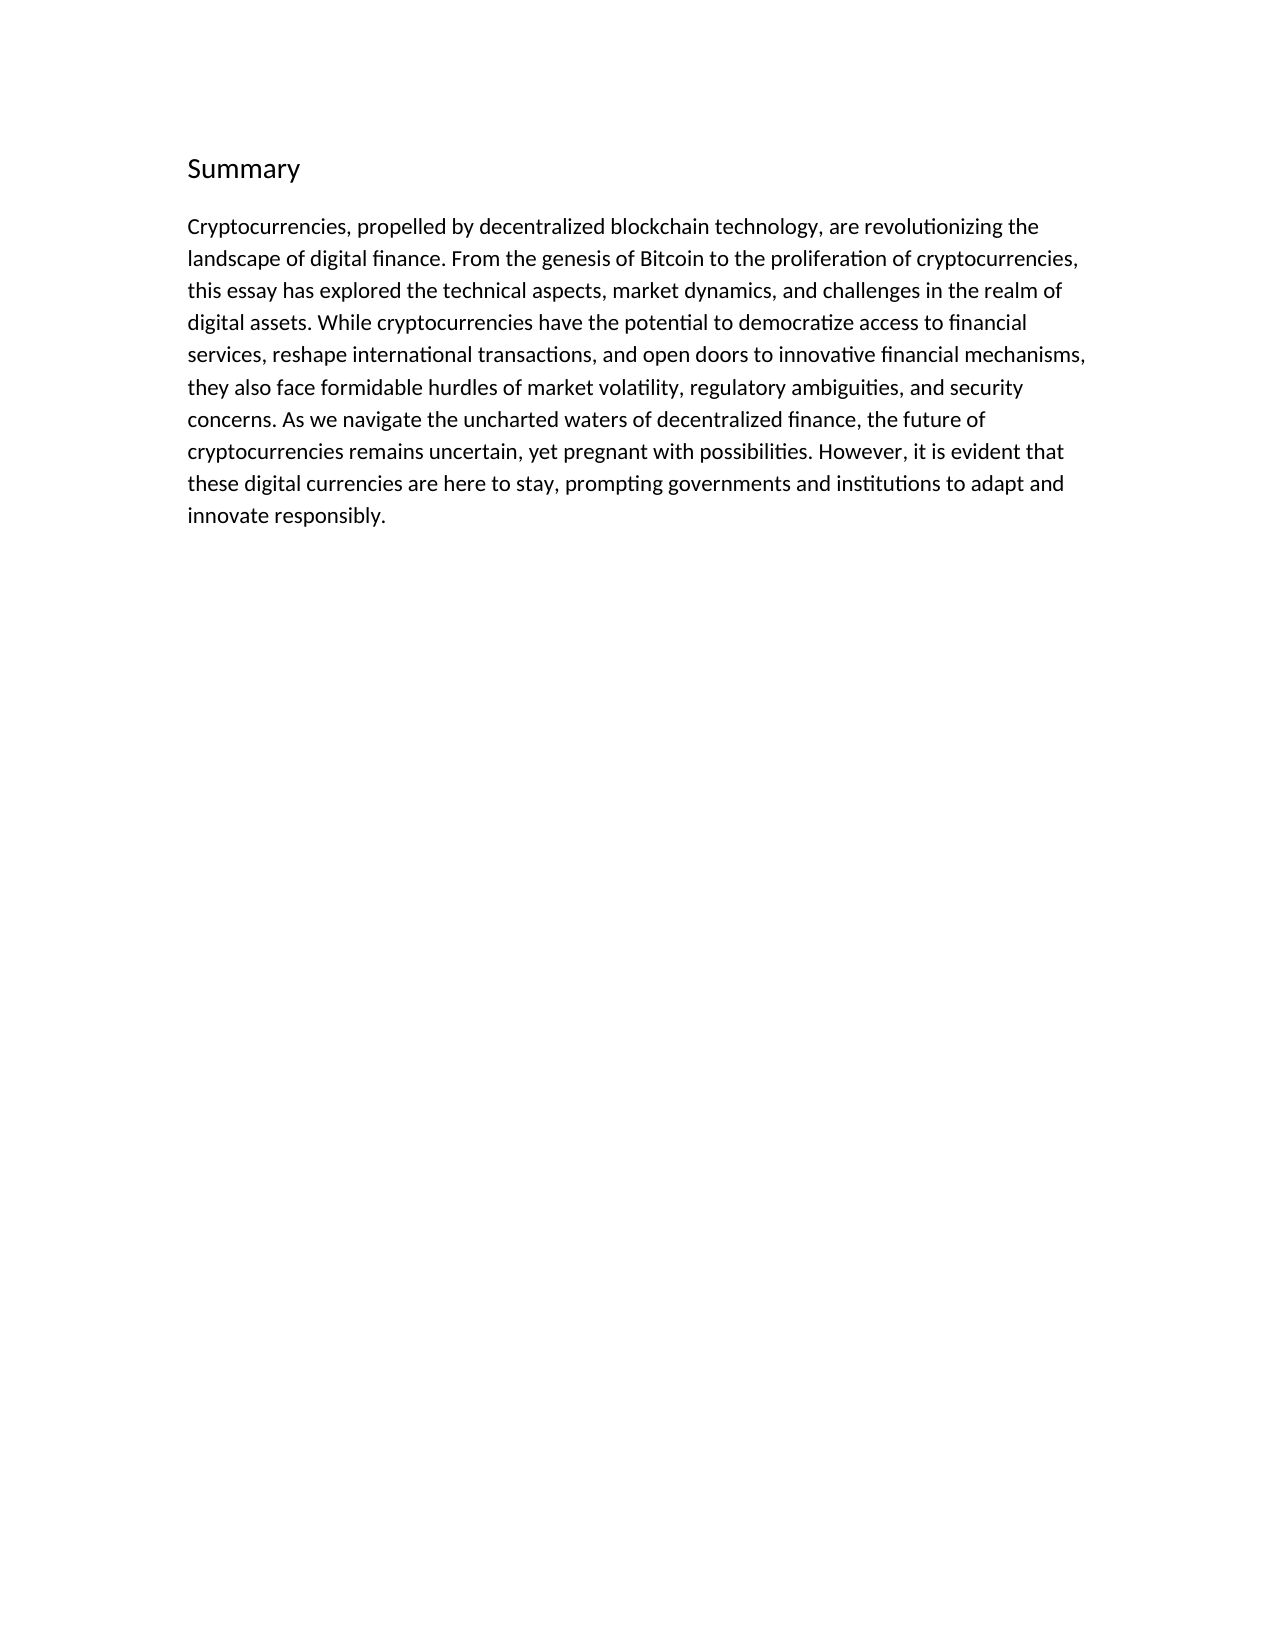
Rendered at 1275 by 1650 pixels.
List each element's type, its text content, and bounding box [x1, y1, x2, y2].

text Cryptocurrencies, propelled by decentralized blockchain technology, are revolutionizing the landscape of digital finance. From the genesis of Bitcoin to the proliferation of cryptocurrencies, this essay has explored the technical aspects, market dynamics, and challenges in the realm of digital assets. While cryptocurrencies have the potential to democratize access to financial services, reshape international transactions, and open doors to innovative financial mechanisms, they also face formidable hurdles of market volatility, regulatory ambiguities, and security concerns. As we navigate the uncharted waters of decentralized finance, the future of cryptocurrencies remains uncertain, yet pregnant with possibilities. However, it is evident that these digital currencies are here to stay, prompting governments and institutions to adapt and innovate responsibly. [187, 212, 1087, 529]
text Summary [187, 150, 1087, 186]
